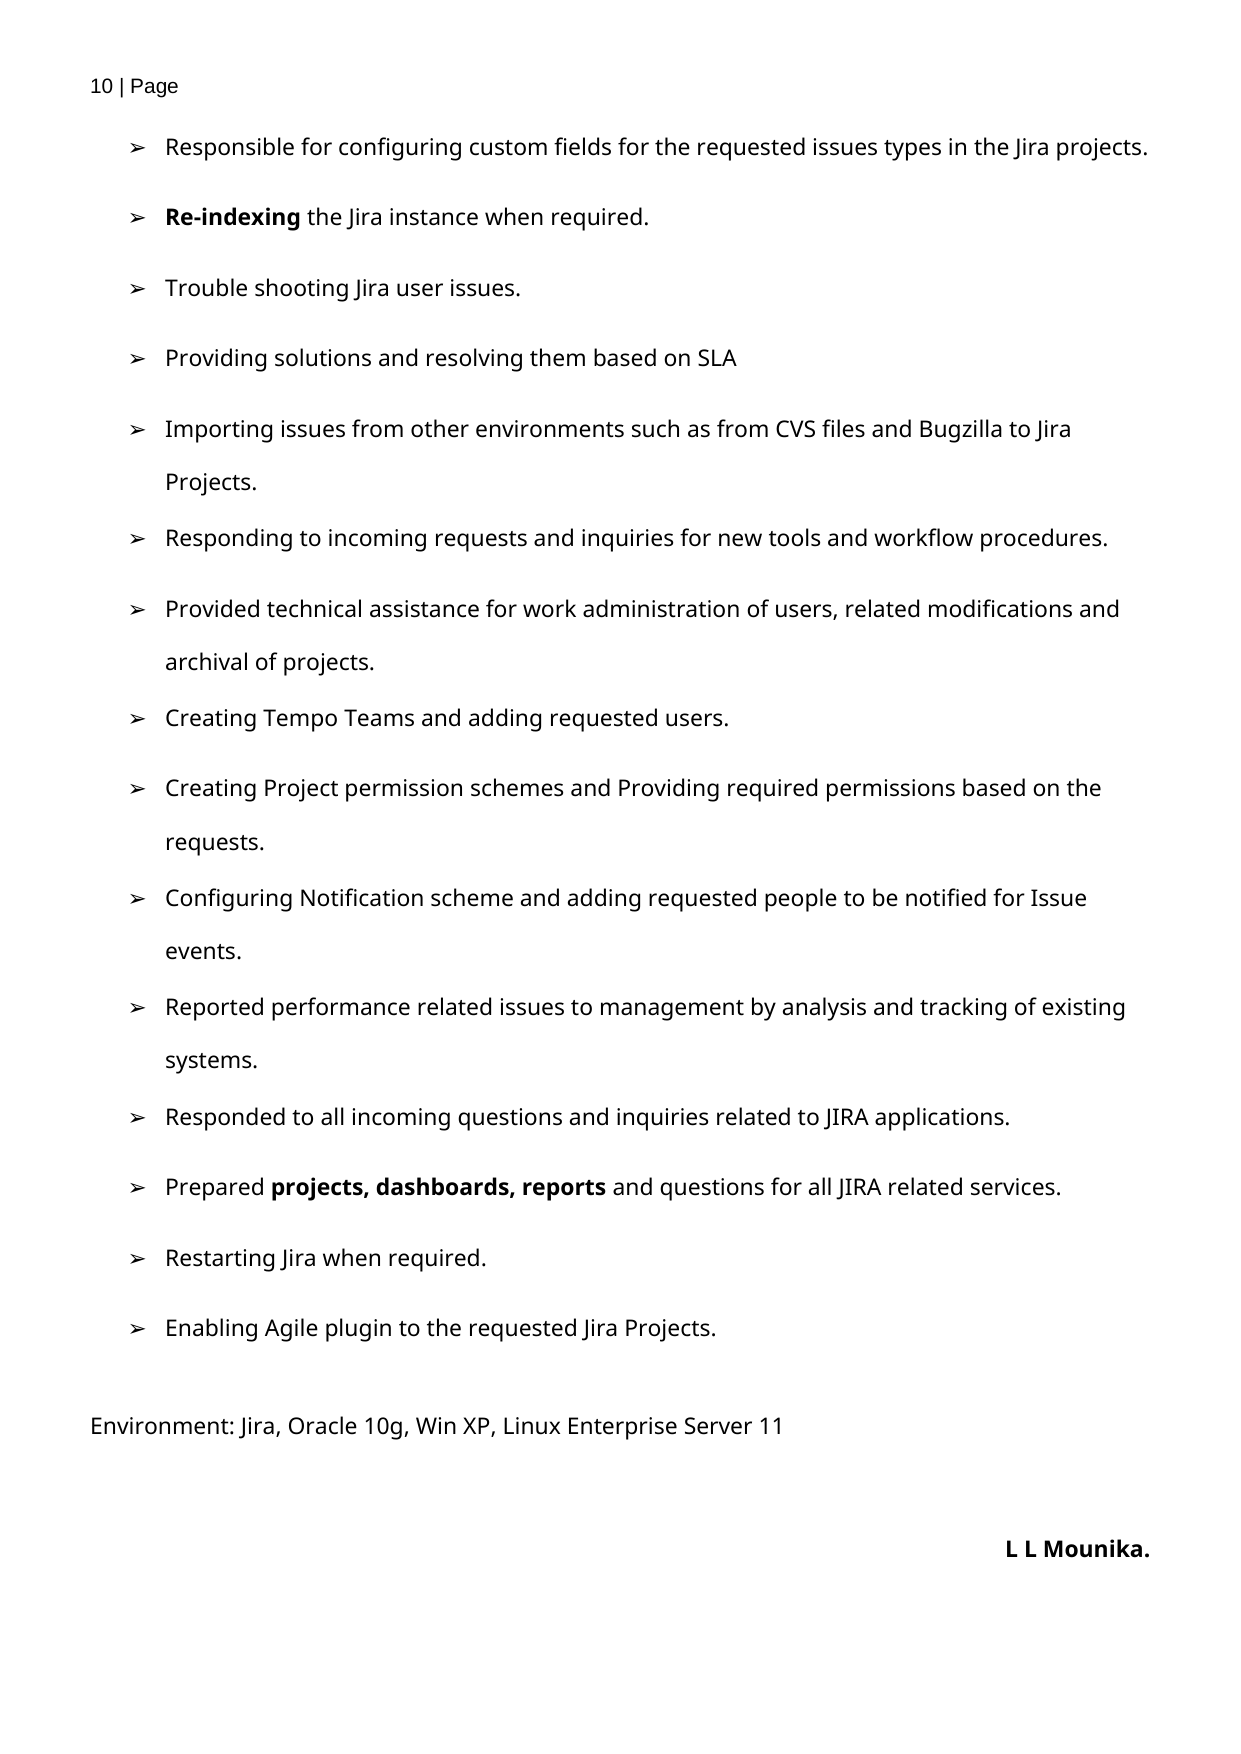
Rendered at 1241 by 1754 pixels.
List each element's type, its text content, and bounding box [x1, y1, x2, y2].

list Re-indexing the Jira instance when required. [127, 192, 1150, 239]
text Environment: Jira, Oracle 10g, Win XP, Linux Enterprise Server 11 [90, 1410, 1150, 1441]
list Enabling Agile plugin to the requested Jira Projects. [127, 1303, 1145, 1349]
list Provided technical assistance for work administration of users, related modifications and archival of projects. [127, 583, 1150, 677]
list Configuring Notification scheme and adding requested people to be notified for Issue events. [127, 872, 1150, 966]
list Prepared projects, dashboards, reports and questions for all JIRA related services. [127, 1162, 1150, 1209]
list Creating Tempo Teams and adding requested users. [127, 692, 1150, 739]
list Responding to incoming requests and inquiries for new tools and workflow procedures. [127, 513, 1150, 559]
list Providing solutions and resolving them based on SLA [127, 333, 1150, 380]
list Responded to all incoming questions and inquiries related to JIRA applications. [127, 1091, 1150, 1138]
list Creating Project permission schemes and Providing required permissions based on the requests. [127, 763, 1150, 857]
list Trouble shooting Jira user issues. [127, 262, 1150, 309]
list Responsible for configuring custom fields for the requested issues types in the Jira projects. [127, 121, 1150, 168]
list Reported performance related issues to management by analysis and tracking of existing systems. [127, 982, 1150, 1076]
list Restarting Jira when required. [127, 1232, 1150, 1279]
list Importing issues from other environments such as from CVS files and Bugzilla to Jira Projects. [127, 403, 1150, 497]
text L L Mounika. [90, 1533, 1150, 1564]
